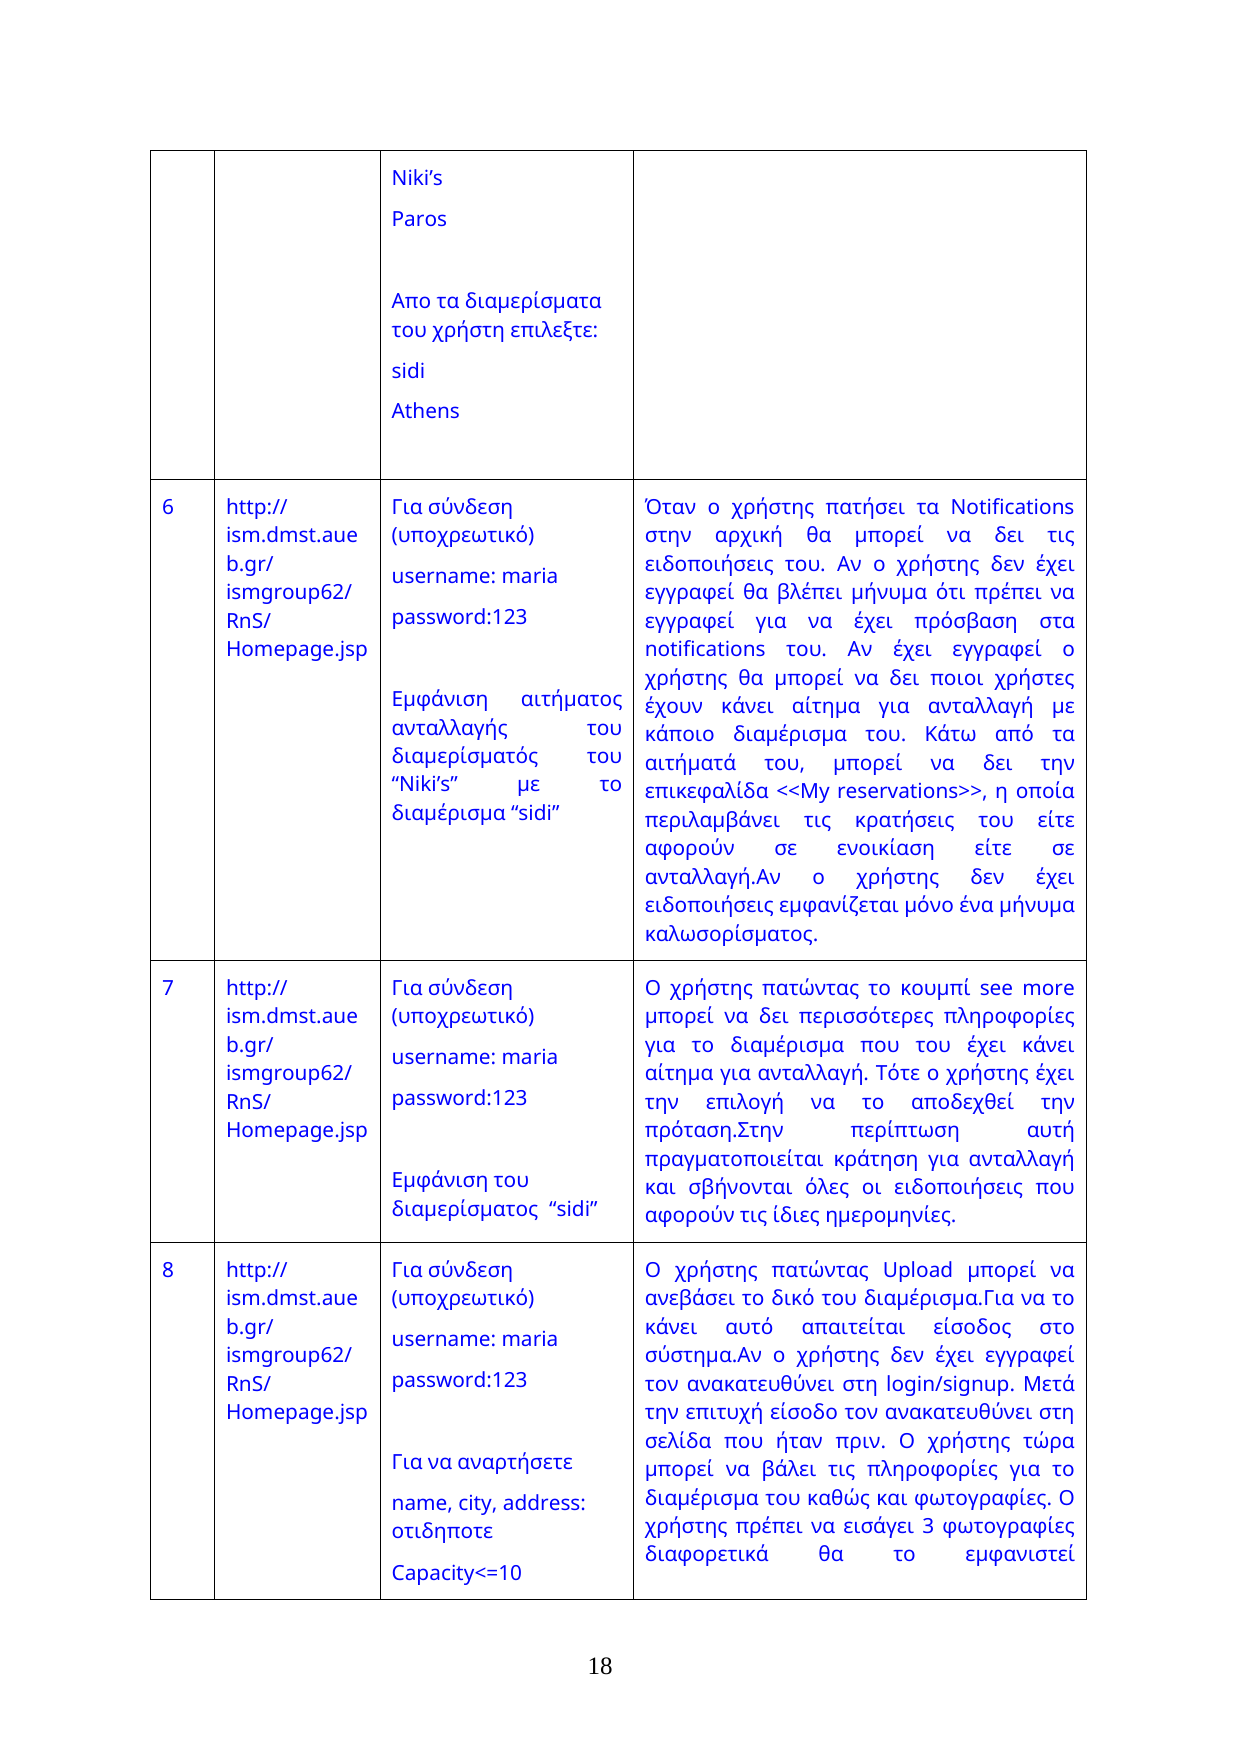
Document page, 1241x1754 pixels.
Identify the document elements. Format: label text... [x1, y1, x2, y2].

table_cell 5 [151, 151, 214, 478]
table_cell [381, 151, 633, 478]
table_cell 8 [151, 1243, 214, 1598]
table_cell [634, 1243, 1086, 1598]
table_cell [634, 151, 1086, 478]
table_cell http://ism.dmst.aueb.gr/ismgroup62/RnS/Homepage.jsp [215, 961, 380, 1242]
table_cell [215, 1243, 380, 1598]
table_cell Ο χρήστης πατώντας το κουμπί see more μπορεί να δει περισσότερες πληροφορίες για το διαμέρισμα που του έχει κάνει αίτημα για ανταλλαγή. Τότε ο χρήστης έχει την επιλογή να το αποδεχθεί την πρόταση.Στην περίπτωση αυτή πραγματοποιείται κράτηση για ανταλλαγή και σβήνονται όλες οι ειδοποιήσεις που αφορούν τις ίδιες ημερομηνίες. [634, 961, 1086, 1242]
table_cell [215, 151, 380, 478]
table_cell Όταν ο χρήστης πατήσει τα Notifications στην αρχική θα μπορεί να δει τις ειδοποιήσεις του. Αν ο χρήστης δεν έχει εγγραφεί θα βλέπει μήνυμα ότι πρέπει να εγγραφεί για να έχει πρόσβαση στα notifications του. Αν έχει εγγραφεί ο χρήστης θα μπορεί να δει ποιοι χρήστες έχουν κάνει αίτημα για ανταλλαγή με κάποιο διαμέρισμα του. Κάτω από τα αιτήματά του, μπορεί να δει την επικεφαλίδα <<My reservations>>, η οποία περιλαμβάνει τις κρατήσεις του είτε αφορούν σε ενοικίαση είτε σε ανταλλαγή.Αν ο χρήστης δεν έχει ειδοποιήσεις εμφανίζεται μόνο ένα μήνυμα καλωσορίσματος. [634, 480, 1086, 959]
table_cell http://ism.dmst.aueb.gr/ismgroup62/RnS/Homepage.jsp [215, 480, 380, 959]
table_cell Για σύνδεση (υποχρεωτικό) username: maria password:123 Εμφάνιση αιτήματος ανταλλαγής του διαμερίσματός του “Niki’s” με το διαμέρισμα “sidi” [381, 480, 633, 959]
table_cell 7 [151, 961, 214, 1242]
table_cell Για σύνδεση (υποχρεωτικό) username: maria password:123 Εμφάνιση του διαμερίσματος “sidi” [381, 961, 633, 1242]
table_cell 6 [151, 480, 214, 959]
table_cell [381, 1243, 633, 1598]
